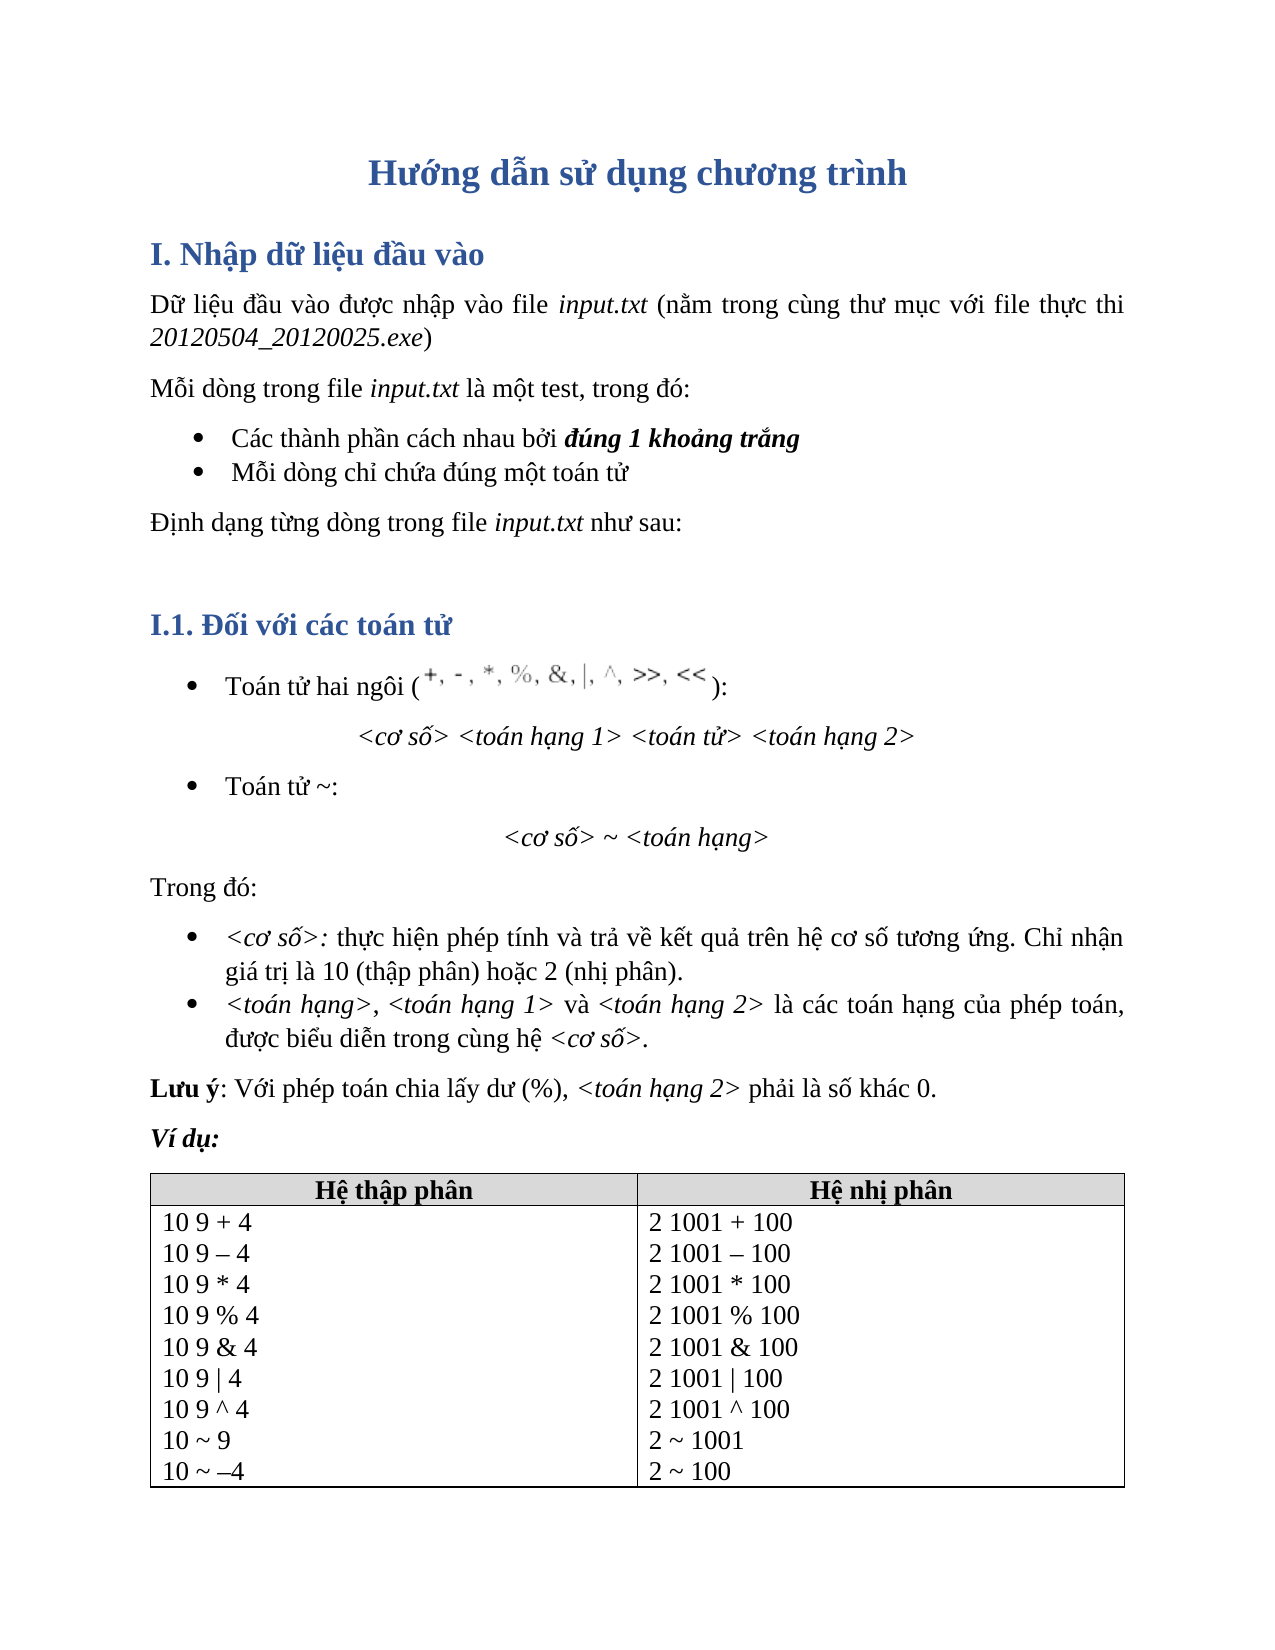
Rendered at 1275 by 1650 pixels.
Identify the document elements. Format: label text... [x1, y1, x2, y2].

subtitle I. Nhập dữ liệu đầu vào [150, 234, 1125, 272]
list Toán tử ~: [187, 771, 1125, 802]
text Hướng dẫn sử dụng chương trình [150, 150, 1125, 193]
text Mỗi dòng trong file input.txt là một test, trong đó: [150, 372, 1125, 403]
text <cơ số> ~ <toán hạng> [150, 821, 1125, 852]
table_header Hệ thập phân [151, 1174, 637, 1205]
table_cell 10 9 + 4 10 9 – 4 10 9 * 4 10 9 % 4 10 9 & 4 10 9 | 4 10 9 ^ 4 10 ~ 9 10 ~ –4 [151, 1206, 637, 1486]
list Toán tử hai ngôi (): [187, 658, 1125, 701]
subtitle I.1. Đối với các toán tử [150, 606, 1125, 642]
list Mỗi dòng chỉ chứa đúng một toán tử [194, 456, 1125, 487]
text Lưu ý: Với phép toán chia lấy dư (%), <toán hạng 2> phải là số khác 0. [150, 1072, 1125, 1103]
text Định dạng từng dòng trong file input.txt như sau: [150, 506, 1125, 537]
table_header Hệ nhị phân [638, 1174, 1124, 1205]
list <cơ số>: thực hiện phép tính và trả về kết quả trên hệ cơ số tương ứng. Chỉ nhận giá trị là 10 (thập phân) hoặc 2 (nhị phân). [187, 921, 1125, 986]
list <toán hạng>, <toán hạng 1> và <toán hạng 2> là các toán hạng của phép toán, được biểu diễn trong cùng hệ <cơ số>. [187, 988, 1125, 1053]
text <cơ số> <toán hạng 1> <toán tử> <toán hạng 2> [150, 720, 1125, 751]
text Ví dụ: [150, 1123, 1125, 1154]
list Các thành phần cách nhau bởi đúng 1 khoảng trắng [194, 422, 1125, 453]
text Dữ liệu đầu vào được nhập vào file input.txt (nằm trong cùng thư mục với file thực thi 20120504_20120025.exe) [150, 288, 1125, 353]
text Trong đó: [150, 871, 1125, 902]
table_cell 2 1001 + 100 2 1001 – 100 2 1001 * 100 2 1001 % 100 2 1001 & 100 2 1001 | 100 2 1001 ^ 100 2 ~ 1001 2 ~ 100 [638, 1206, 1124, 1486]
